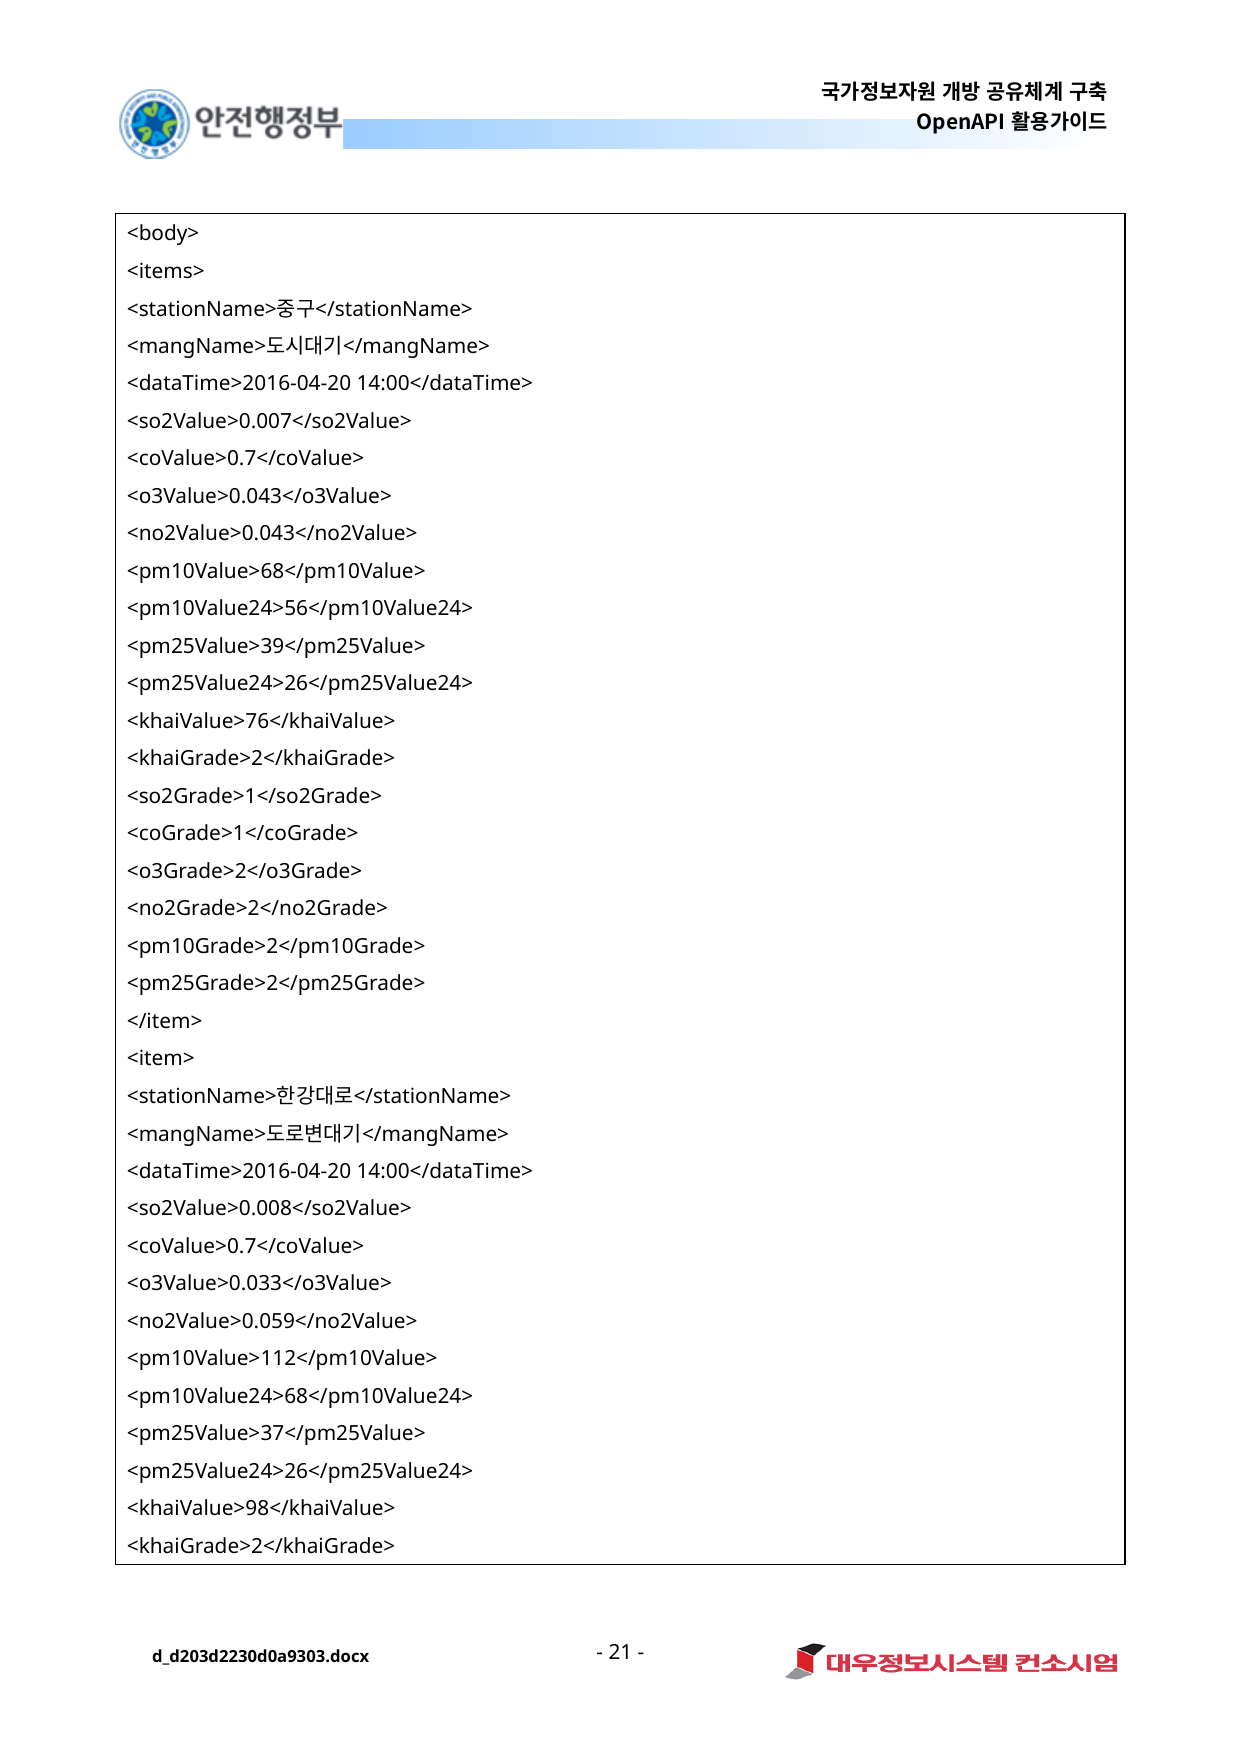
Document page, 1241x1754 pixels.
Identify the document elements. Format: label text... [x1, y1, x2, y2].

picture [118, 88, 344, 159]
picture [783, 1635, 1123, 1680]
